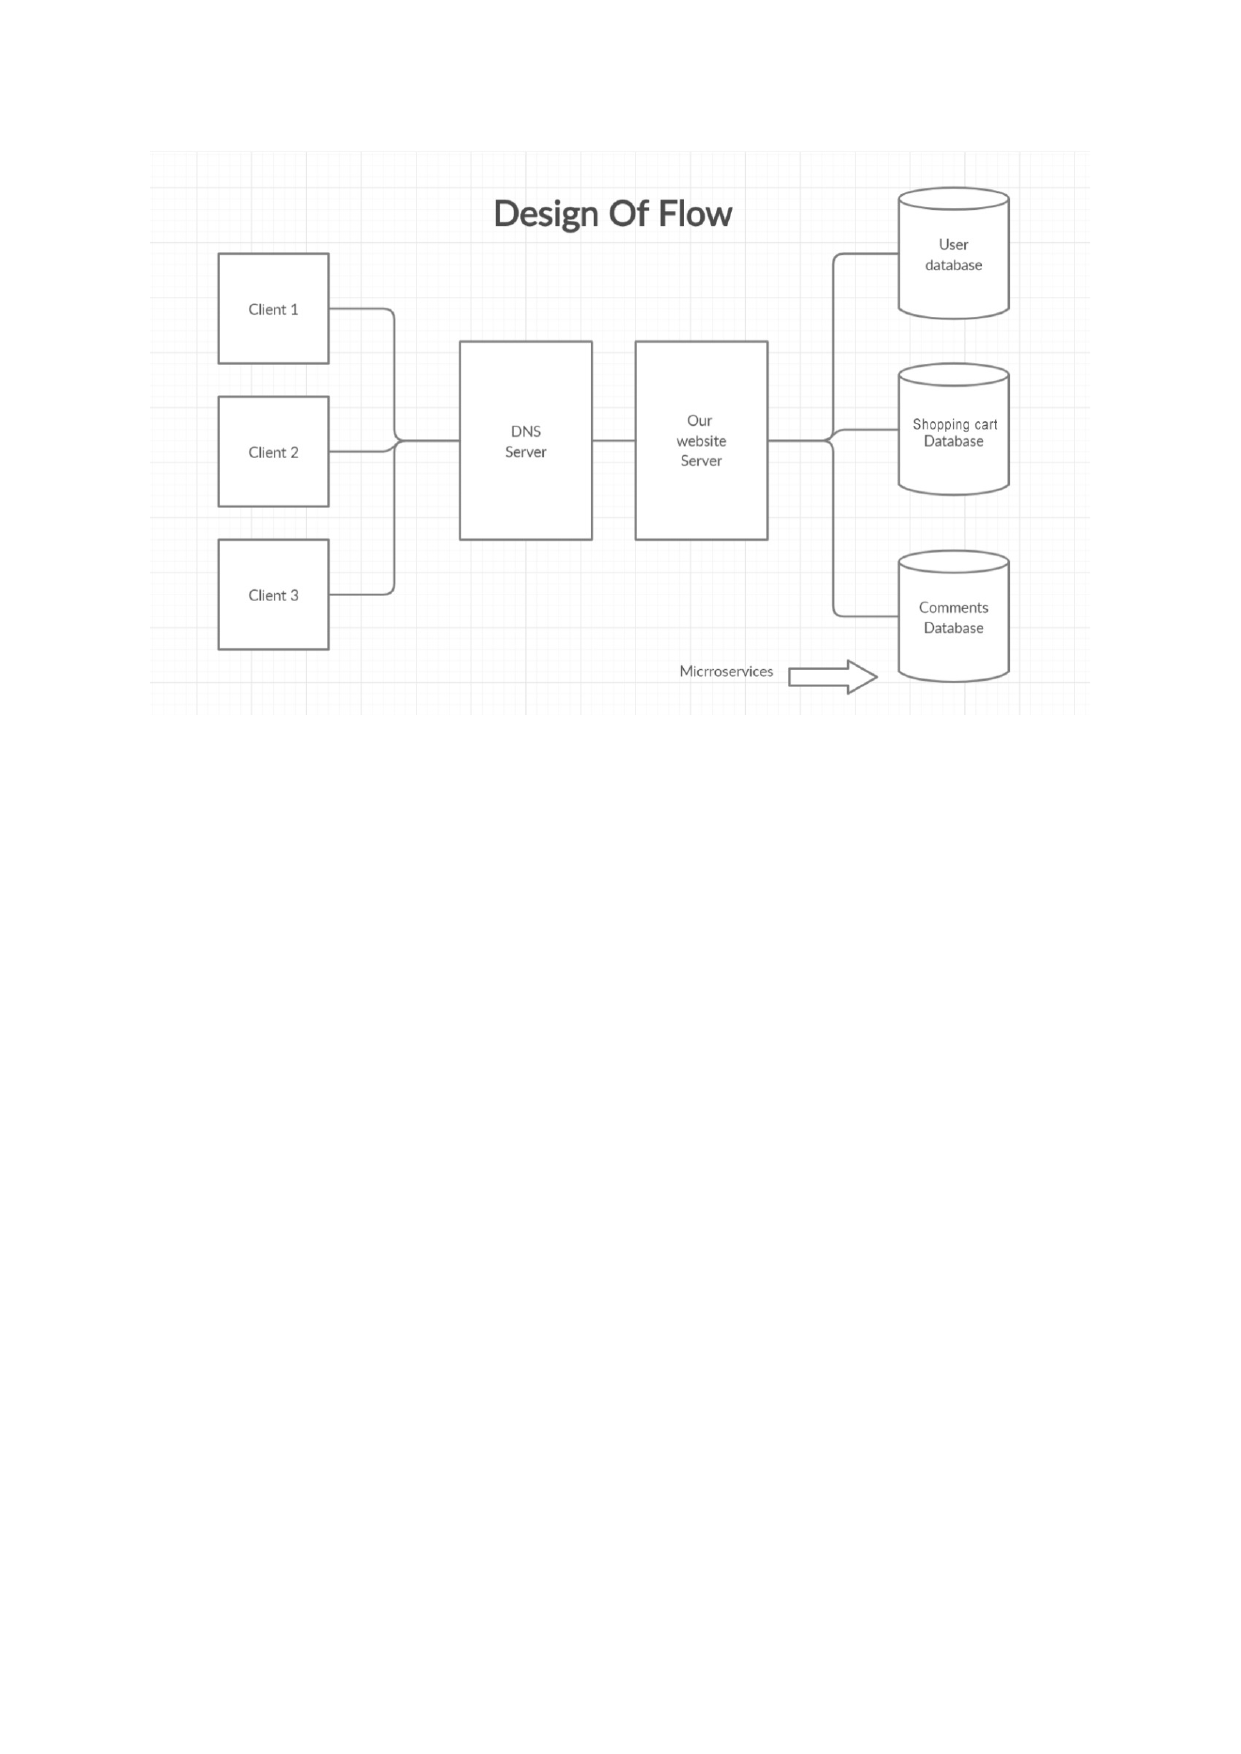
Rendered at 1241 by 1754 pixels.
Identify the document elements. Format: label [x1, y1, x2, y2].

picture [150, 150, 1091, 715]
